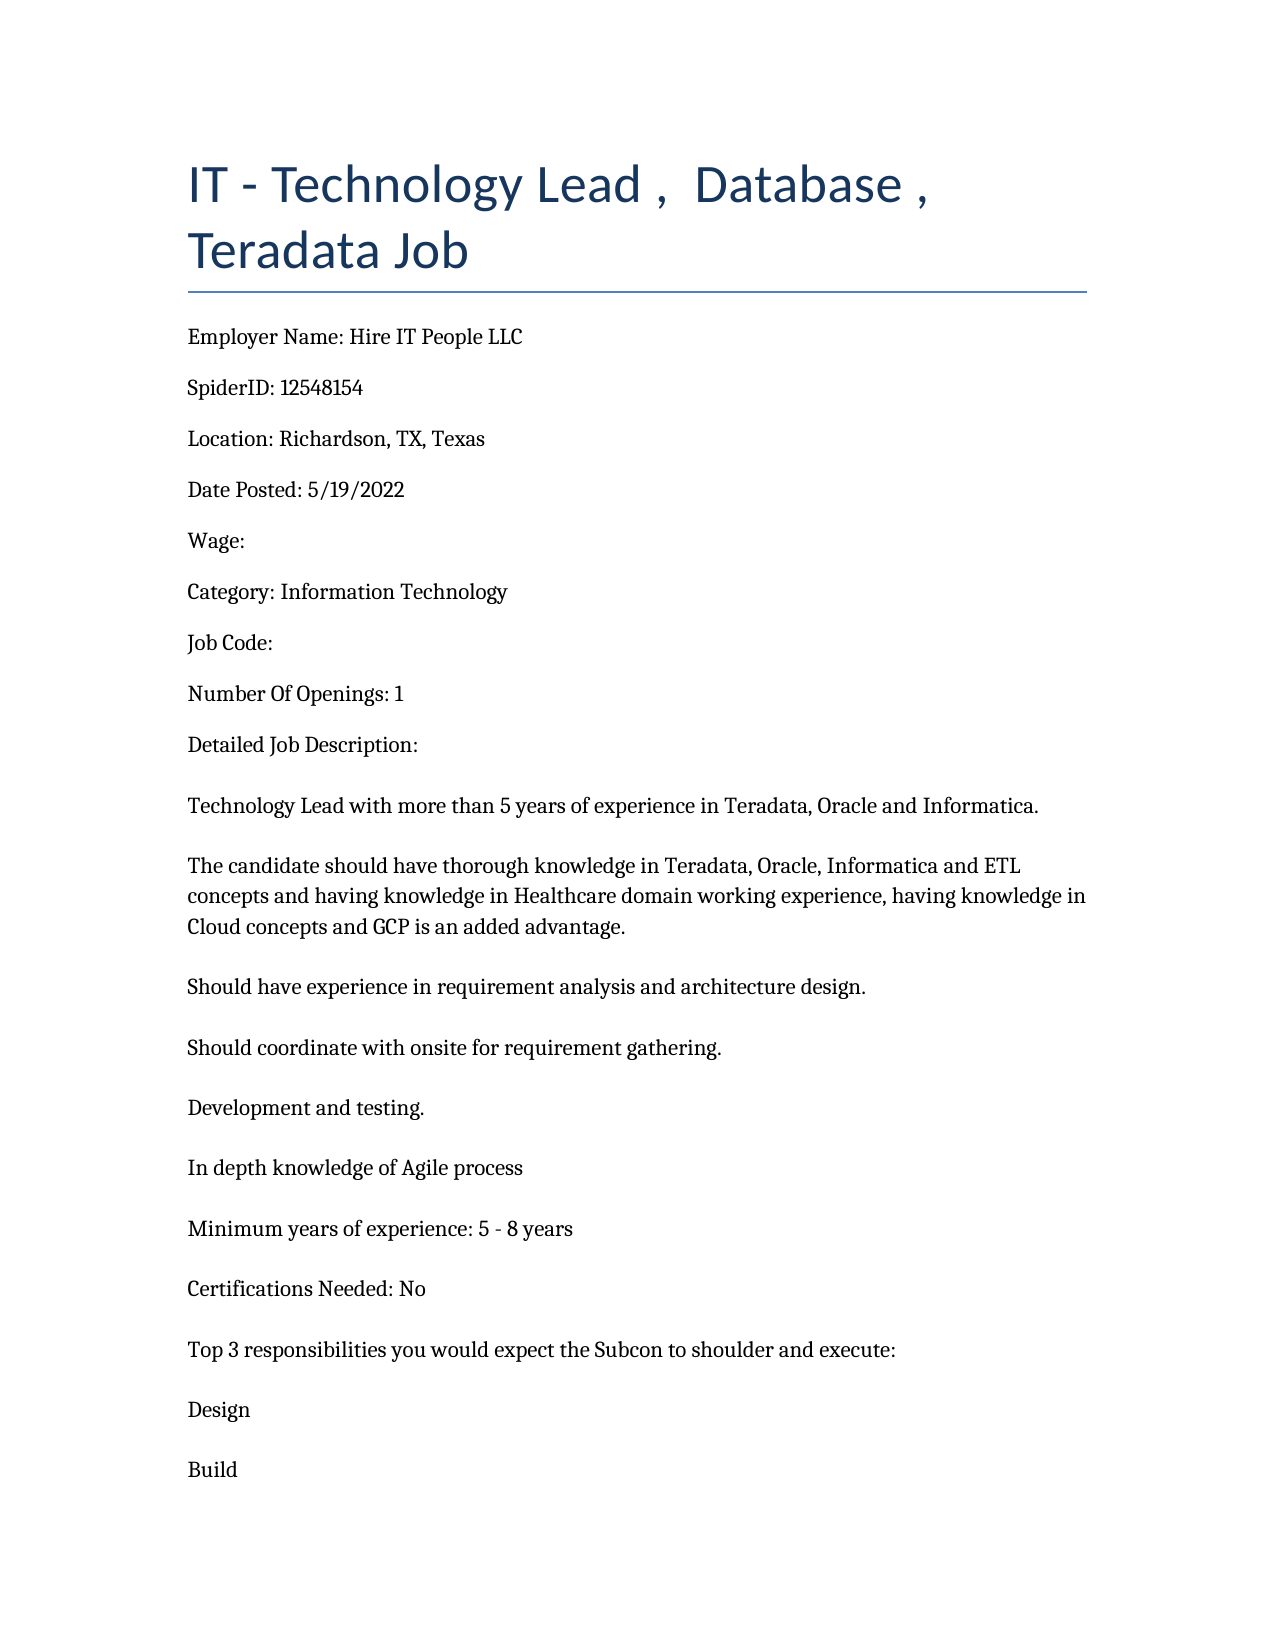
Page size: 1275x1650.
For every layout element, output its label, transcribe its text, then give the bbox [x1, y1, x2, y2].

text SpiderID: 12548154 [187, 375, 1087, 401]
text Category: Information Technology [187, 579, 1087, 606]
text Job Code: [187, 630, 1087, 657]
text Employer Name: Hire IT People LLC [187, 324, 1087, 350]
title IT - Technology Lead , Database , Teradata Job [187, 150, 1087, 293]
text Number Of Openings: 1 [187, 681, 1087, 708]
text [187, 732, 1087, 1484]
text Location: Richardson, TX, Texas [187, 426, 1087, 452]
text Wage: [187, 528, 1087, 554]
text Date Posted: 5/19/2022 [187, 477, 1087, 503]
